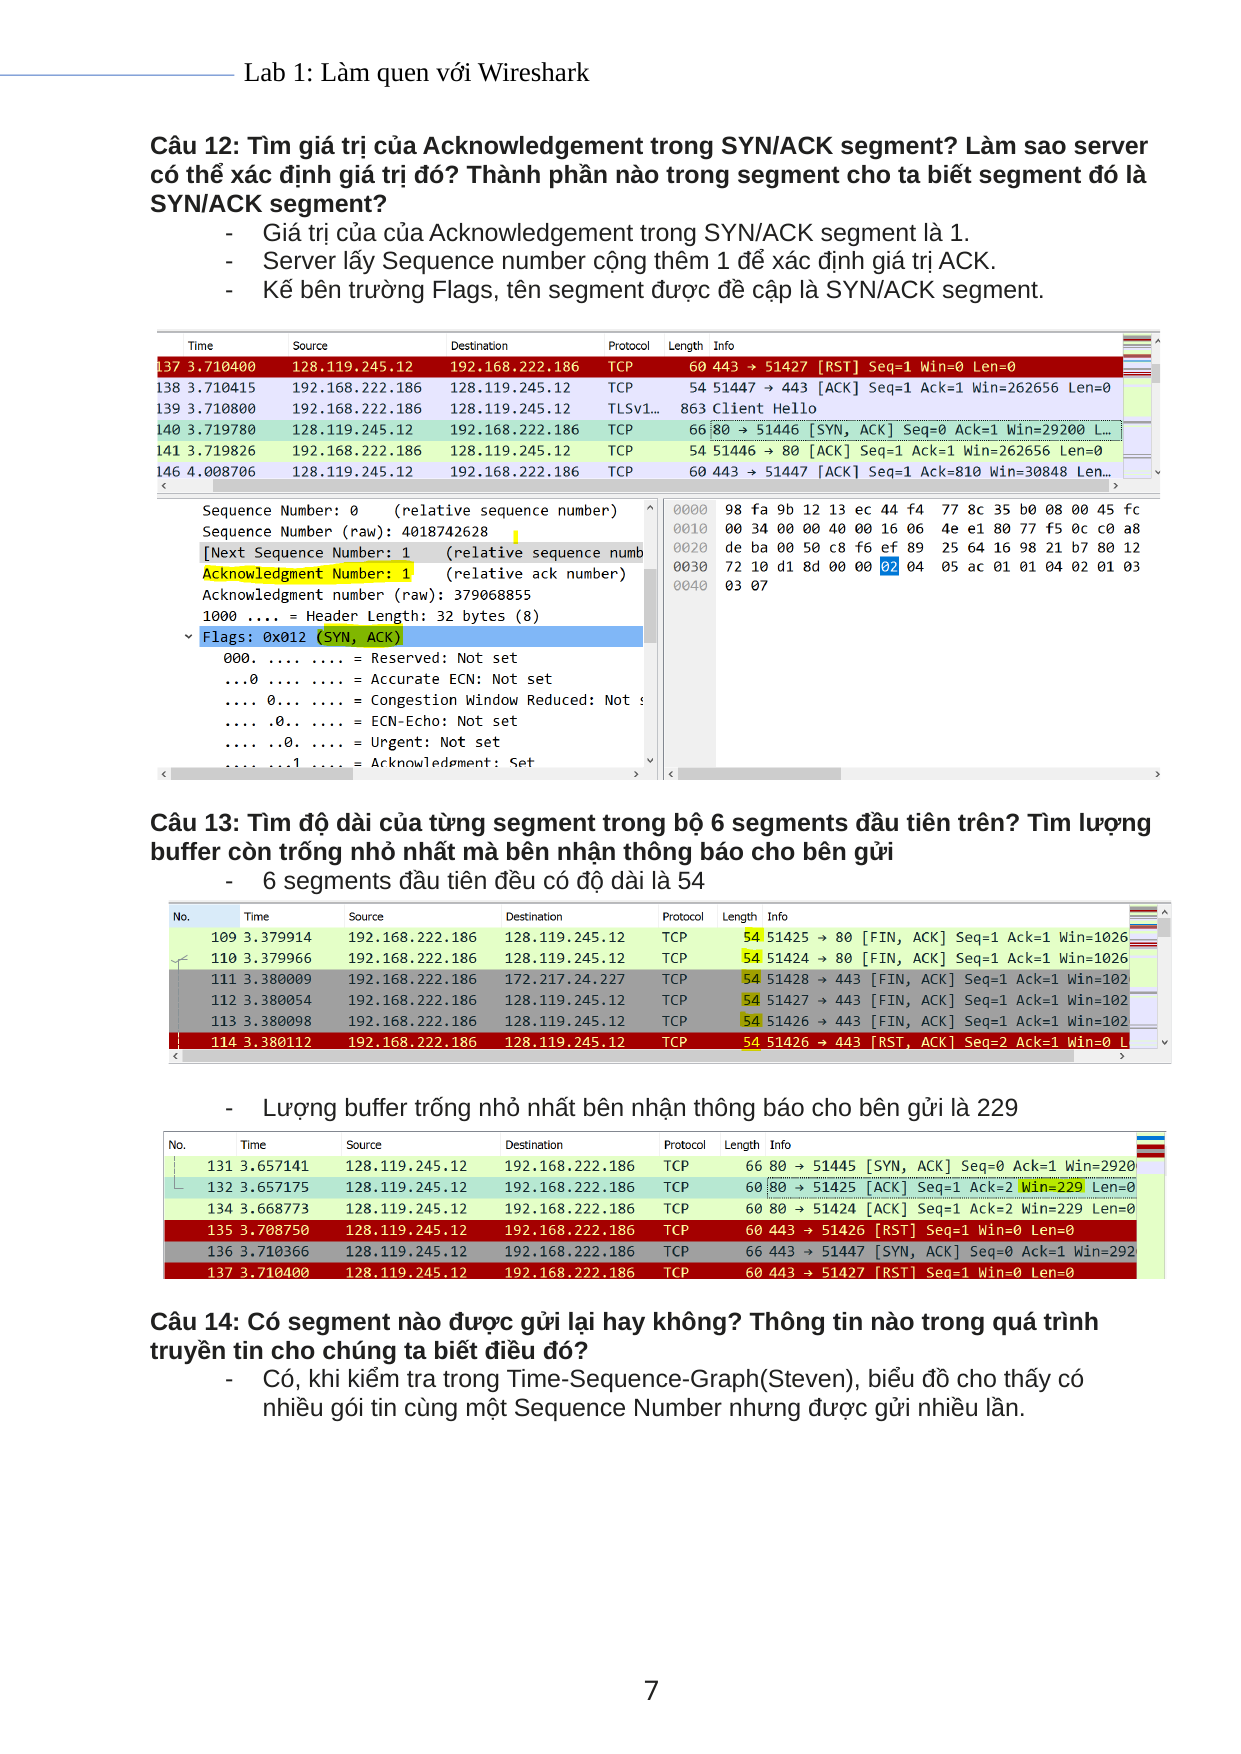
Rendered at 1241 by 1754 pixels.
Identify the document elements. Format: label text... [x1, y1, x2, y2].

list 6 segments đầu tiên đều có độ dài là 54 [225, 866, 1153, 894]
picture [163, 1131, 1167, 1279]
text Câu 14: Có segment nào được gửi lại hay không? Thông tin nào trong quá trình truyền tin cho chúng ta biết điều đó? [150, 1307, 1153, 1364]
list Server lấy Sequence number cộng thêm 1 để xác định giá trị ACK. [225, 246, 1153, 275]
list Giá trị của của Acknowledgement trong SYN/ACK segment là 1. [225, 217, 1153, 246]
list Có, khi kiểm tra trong Time-Sequence-Graph(Steven), biểu đồ cho thấy có nhiều gói tin cùng một Sequence Number nhưng được gửi nhiều lần. [225, 1364, 1153, 1422]
list Lượng buffer trống nhỏ nhất bên nhận thông báo cho bên gửi là 229 [225, 1093, 1153, 1121]
picture [157, 329, 1160, 780]
picture [168, 900, 1172, 1064]
list Kế bên trường Flags, tên segment được đề cập là SYN/ACK segment. [225, 275, 1153, 304]
text Câu 13: Tìm độ dài của từng segment trong bộ 6 segments đầu tiên trên? Tìm lượng buffer còn trống nhỏ nhất mà bên nhận thông báo cho bên gửi [150, 808, 1153, 866]
text Câu 12: Tìm giá trị của Acknowledgement trong SYN/ACK segment? Làm sao server có thể xác định giá trị đó? Thành phần nào trong segment cho ta biết segment đó là SYN/ACK segment? [150, 131, 1153, 217]
